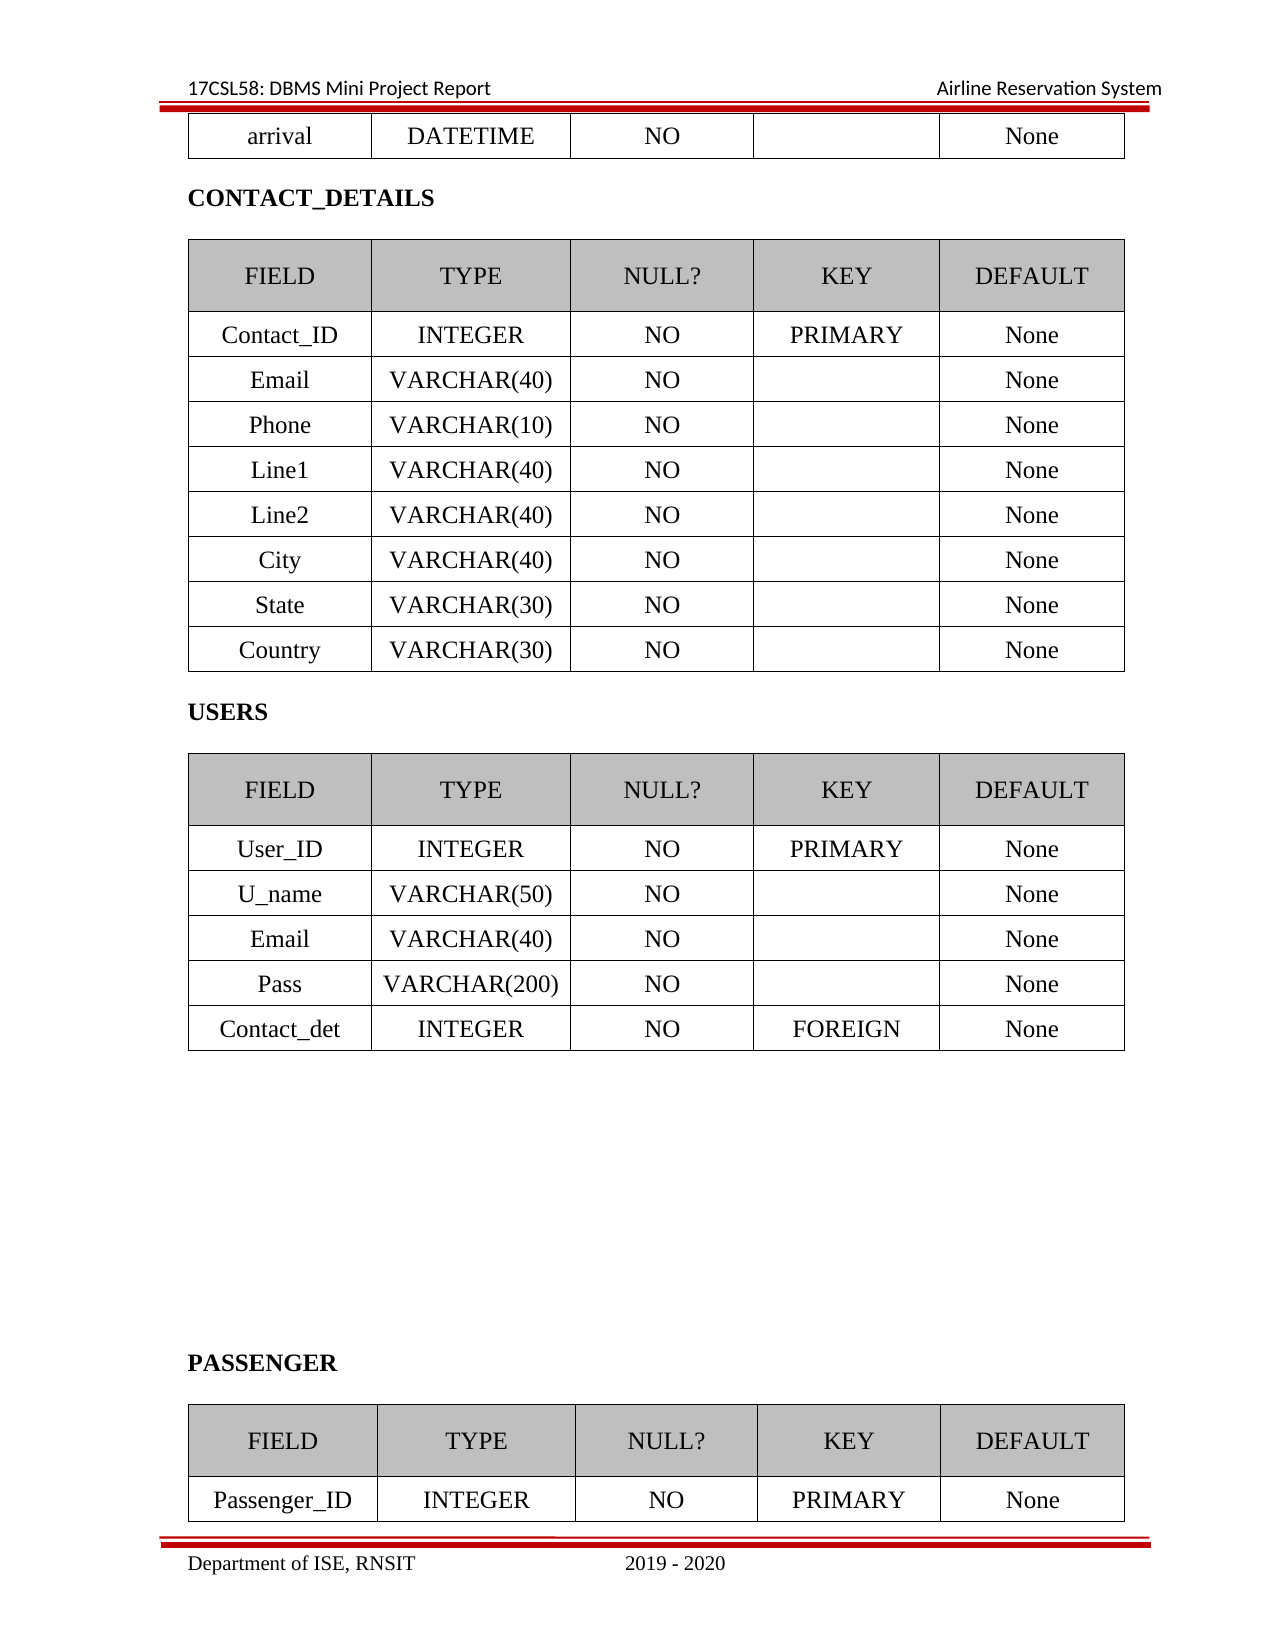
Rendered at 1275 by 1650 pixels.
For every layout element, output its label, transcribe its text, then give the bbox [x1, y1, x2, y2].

table_cell [754, 537, 939, 581]
table_cell NO [571, 312, 753, 356]
table_header TYPE [372, 240, 570, 311]
table_header KEY [754, 754, 939, 825]
table_cell None [940, 582, 1124, 626]
table_cell NO [571, 357, 753, 401]
table_cell PRIMARY [754, 312, 939, 356]
table_cell Email [189, 916, 371, 960]
table_cell [754, 627, 939, 671]
table_cell VARCHAR(40) [372, 537, 570, 581]
table_cell Line2 [189, 492, 371, 536]
table_cell [754, 114, 939, 157]
table_cell [754, 916, 939, 960]
table_cell Country [189, 627, 371, 671]
table_cell None [941, 1477, 1124, 1521]
table_header FIELD [189, 754, 371, 825]
table_cell DATETIME [372, 114, 570, 157]
table_header KEY [758, 1405, 940, 1476]
table_cell None [940, 1006, 1124, 1050]
table_cell NO [571, 402, 753, 446]
table_cell NO [571, 114, 753, 157]
table_cell NO [571, 916, 753, 960]
table_cell [754, 402, 939, 446]
table_cell Line1 [189, 447, 371, 491]
table_cell INTEGER [372, 1006, 570, 1050]
table_cell INTEGER [378, 1477, 575, 1521]
text USERS [187, 697, 1125, 726]
table_cell NO [571, 961, 753, 1005]
table_cell Phone [189, 402, 371, 446]
table_cell None [940, 114, 1124, 157]
table_header NULL? [571, 240, 753, 311]
table_cell VARCHAR(10) [372, 402, 570, 446]
table_header FIELD [189, 240, 371, 311]
table_cell NO [576, 1477, 757, 1521]
table_cell U_name [189, 871, 371, 915]
table_cell VARCHAR(200) [372, 961, 570, 1005]
table_cell VARCHAR(40) [372, 916, 570, 960]
table_cell Contact_ID [189, 312, 371, 356]
table_cell None [940, 871, 1124, 915]
text CONTACT_DETAILS [187, 183, 1125, 212]
table_cell Pass [189, 961, 371, 1005]
table_cell VARCHAR(30) [372, 627, 570, 671]
table_header NULL? [576, 1405, 757, 1476]
table_cell FOREIGN [754, 1006, 939, 1050]
table_header NULL? [571, 754, 753, 825]
table_cell [754, 447, 939, 491]
table_cell None [940, 492, 1124, 536]
table_cell NO [571, 826, 753, 870]
table_cell None [940, 961, 1124, 1005]
table_cell INTEGER [372, 826, 570, 870]
table_cell Contact_det [189, 1006, 371, 1050]
table_cell Passenger_ID [189, 1477, 377, 1521]
table_cell PRIMARY [758, 1477, 940, 1521]
table_cell VARCHAR(50) [372, 871, 570, 915]
table_cell State [189, 582, 371, 626]
table_cell None [940, 537, 1124, 581]
table_cell None [940, 402, 1124, 446]
table_cell User_ID [189, 826, 371, 870]
table_header FIELD [189, 1405, 377, 1476]
table_cell [754, 357, 939, 401]
table_cell Email [189, 357, 371, 401]
table_cell VARCHAR(40) [372, 492, 570, 536]
table_cell arrival [189, 114, 371, 157]
table_cell [754, 582, 939, 626]
table_cell NO [571, 1006, 753, 1050]
table_cell None [940, 357, 1124, 401]
table_cell NO [571, 627, 753, 671]
table_header DEFAULT [941, 1405, 1124, 1476]
table_cell None [940, 312, 1124, 356]
table_header TYPE [372, 754, 570, 825]
table_header DEFAULT [940, 754, 1124, 825]
table_cell None [940, 627, 1124, 671]
table_cell City [189, 537, 371, 581]
text PASSENGER [187, 1348, 1125, 1377]
table_cell NO [571, 537, 753, 581]
table_cell None [940, 826, 1124, 870]
table_header KEY [754, 240, 939, 311]
table_cell NO [571, 582, 753, 626]
table_cell NO [571, 447, 753, 491]
table_cell None [940, 447, 1124, 491]
table_cell PRIMARY [754, 826, 939, 870]
table_cell [754, 492, 939, 536]
table_cell INTEGER [372, 312, 570, 356]
table_cell [754, 961, 939, 1005]
table_cell NO [571, 871, 753, 915]
table_header DEFAULT [940, 240, 1124, 311]
table_cell [754, 871, 939, 915]
table_cell NO [571, 492, 753, 536]
table_cell VARCHAR(40) [372, 357, 570, 401]
table_cell VARCHAR(40) [372, 447, 570, 491]
table_cell None [940, 916, 1124, 960]
table_header TYPE [378, 1405, 575, 1476]
table_cell VARCHAR(30) [372, 582, 570, 626]
